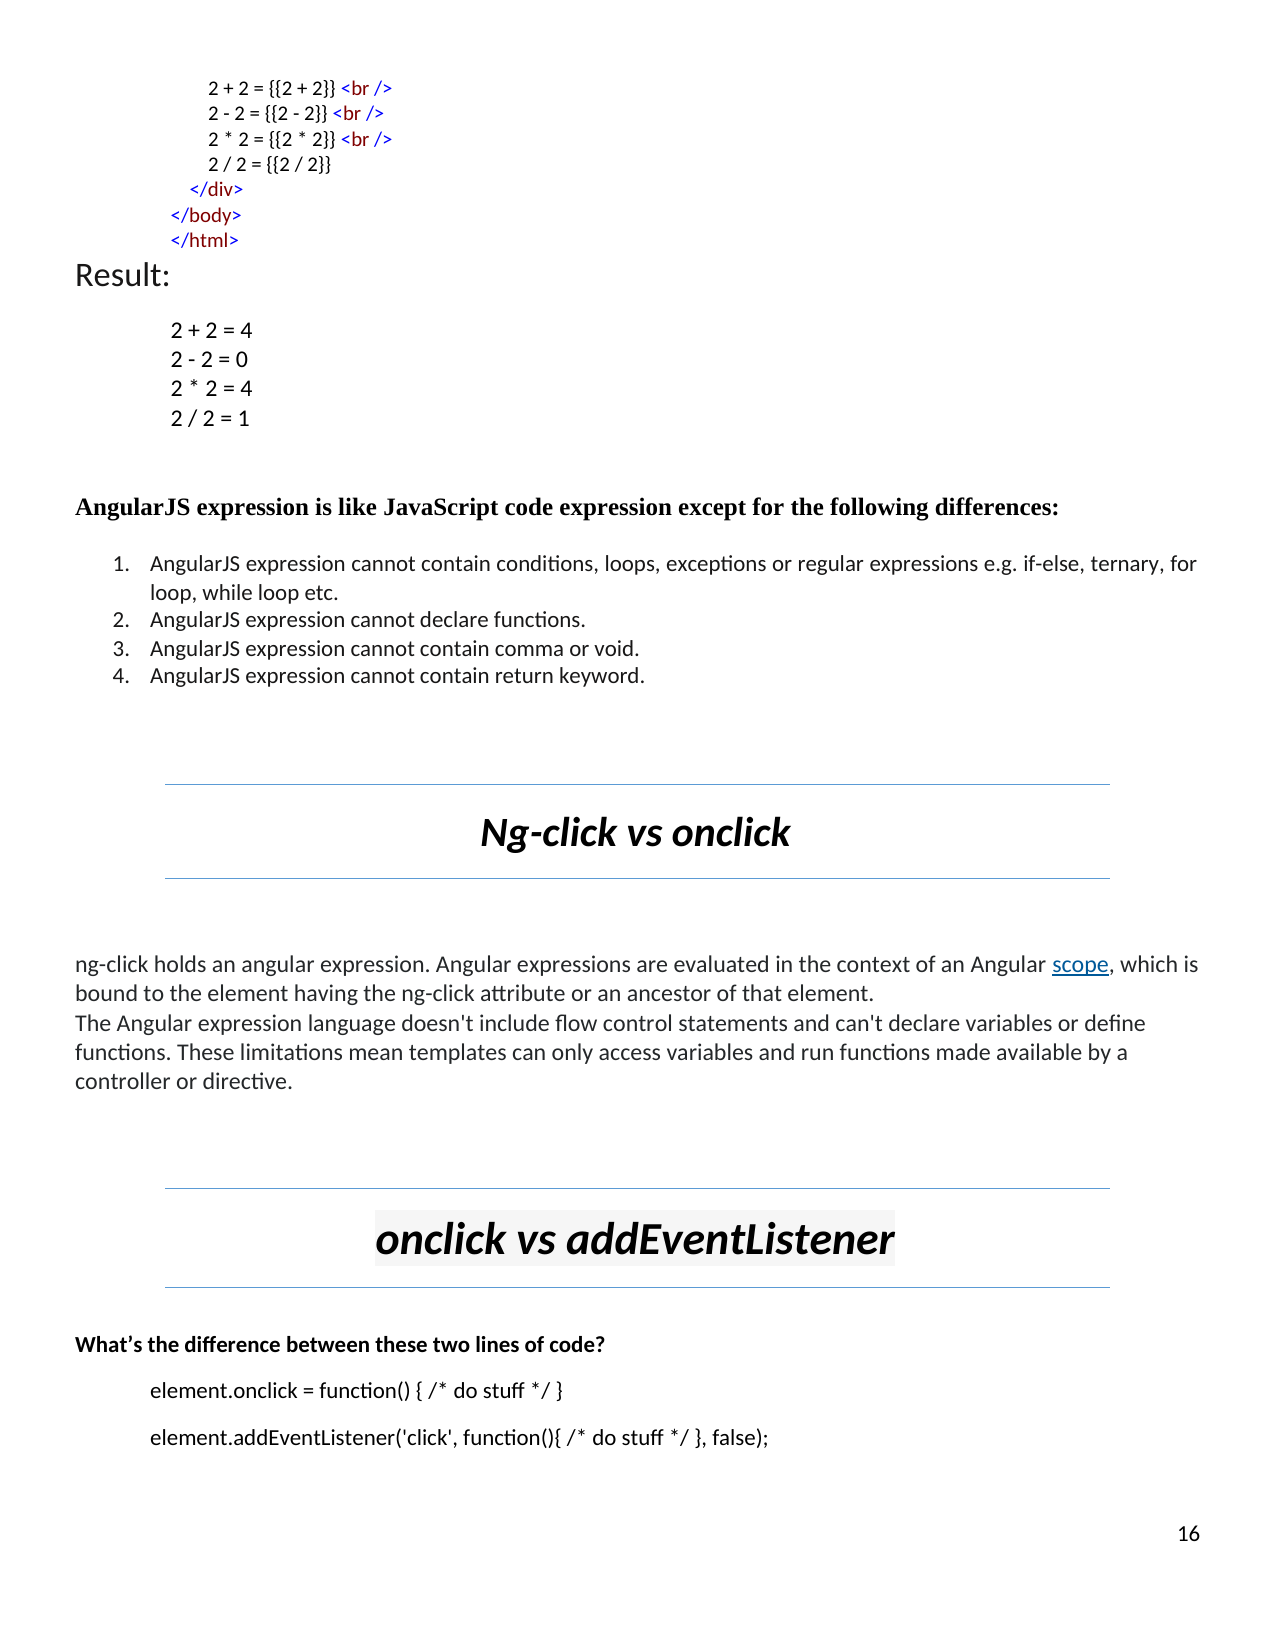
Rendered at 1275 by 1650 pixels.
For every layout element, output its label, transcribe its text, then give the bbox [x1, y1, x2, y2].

text 2 * 2 = 4 [170, 373, 1200, 403]
list AngularJS expression cannot contain comma or void. [112, 634, 1200, 662]
text 2 - 2 = {{2 - 2}} <br /> [170, 100, 1200, 126]
text </div> [170, 177, 1200, 202]
text </body> [170, 202, 1200, 227]
list AngularJS expression cannot contain return keyword. [112, 662, 1200, 690]
text 2 * 2 = {{2 * 2}} <br /> [170, 126, 1200, 151]
text 2 + 2 = {{2 + 2}} <br /> [170, 75, 1200, 100]
text 2 - 2 = 0 [170, 344, 1200, 373]
text element.onclick = function() { /* do stuff */ } [75, 1377, 1200, 1404]
list AngularJS expression cannot declare functions. [112, 606, 1200, 634]
text What’s the difference between these two lines of code? [75, 1330, 1200, 1358]
text Ng-click vs onclick [165, 785, 1110, 878]
text The Angular expression language doesn't include flow control statements and can't declare variables or define functions. These limitations mean templates can only access variables and run functions made available by a controller or directive. [75, 1008, 1200, 1095]
text Result: [75, 253, 1200, 295]
text </html> [170, 227, 1200, 253]
list AngularJS expression cannot contain conditions, loops, exceptions or regular expressions e.g. if-else, ternary, for loop, while loop etc. [112, 549, 1200, 606]
text 2 / 2 = {{2 / 2}} [170, 151, 1200, 177]
text ng-click holds an angular expression. Angular expressions are evaluated in the context of an Angular scope, which is bound to the element having the ng-click attribute or an ancestor of that element. [75, 949, 1200, 1008]
text AngularJS expression is like JavaScript code expression except for the following differences: [75, 492, 1200, 520]
text onclick vs addEventListener [165, 1189, 1110, 1287]
text element.addEventListener('click', function(){ /* do stuff */ }, false); [75, 1423, 1200, 1451]
text 2 / 2 = 1 [170, 403, 1200, 432]
text 2 + 2 = 4 [170, 315, 1200, 344]
